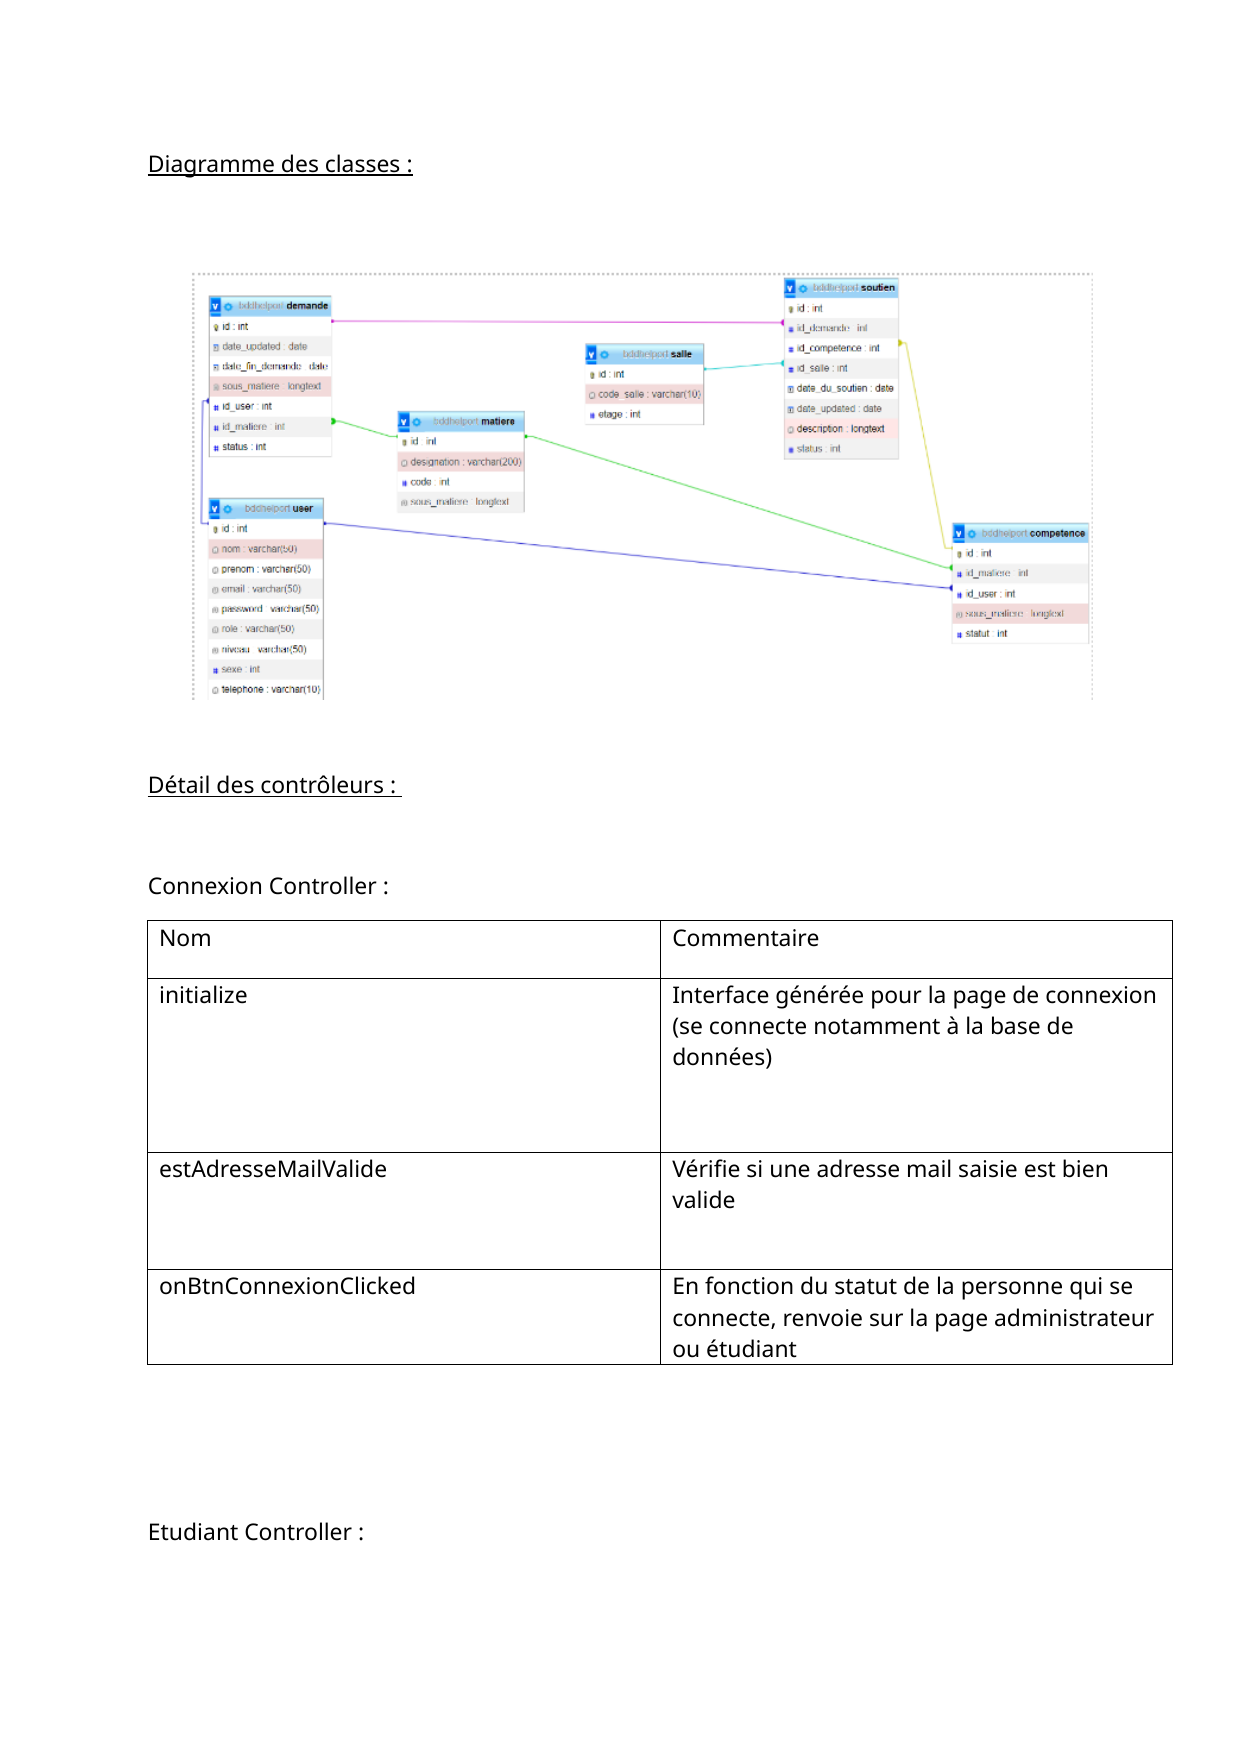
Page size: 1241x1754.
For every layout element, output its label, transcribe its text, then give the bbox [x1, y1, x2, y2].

table_cell Interface générée pour la page de connexion (se connecte notamment à la base de données) [661, 979, 1172, 1152]
table_cell onBtnConnexionClicked [148, 1270, 660, 1364]
table_header Nom [148, 921, 660, 977]
table_header Commentaire [661, 921, 1172, 977]
table_cell estAdresseMailValide [148, 1153, 660, 1269]
text Diagramme des classes : [148, 148, 1093, 179]
table_cell Vérifie si une adresse mail saisie est bien valide [661, 1153, 1172, 1269]
table_cell En fonction du statut de la personne qui se connecte, renvoie sur la page administrateur ou étudiant [661, 1270, 1172, 1364]
text Connexion Controller : [148, 870, 1093, 901]
text Détail des contrôleurs : [148, 769, 1093, 800]
text Etudiant Controller : [148, 1516, 1093, 1547]
table_cell initialize [148, 979, 660, 1152]
picture [147, 248, 1093, 700]
